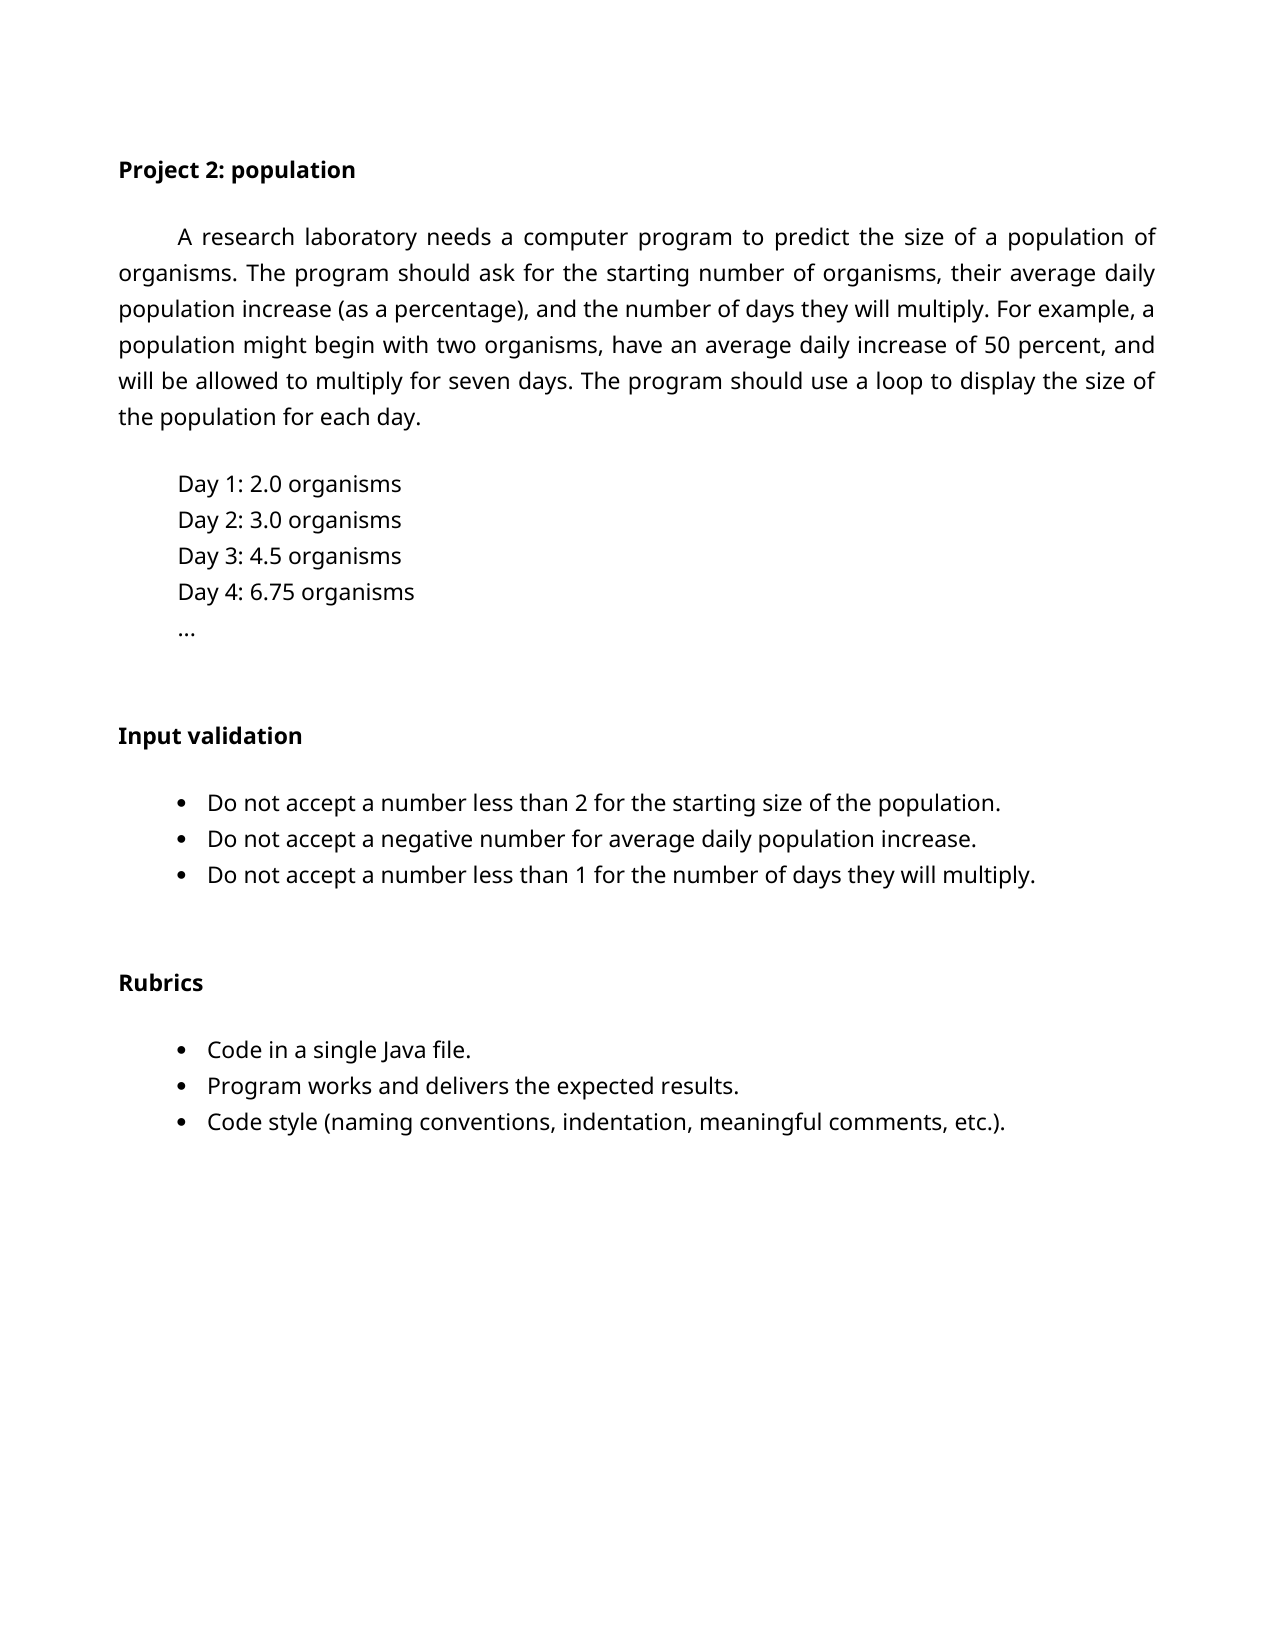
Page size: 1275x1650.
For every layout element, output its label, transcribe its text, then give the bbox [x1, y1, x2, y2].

text Rubrics [118, 967, 1157, 998]
text Day 3: 4.5 organisms [118, 540, 1157, 571]
text Day 4: 6.75 organisms [118, 576, 1157, 607]
list Program works and delivers the expected results. [177, 1070, 1157, 1101]
text A research laboratory needs a computer program to predict the size of a population of organisms. The program should ask for the starting number of organisms, their average daily population increase (as a percentage), and the number of days they will multiply. For example, a population might begin with two organisms, have an average daily increase of 50 percent, and will be allowed to multiply for seven days. The program should use a loop to display the size of the population for each day. [118, 221, 1157, 432]
list Do not accept a negative number for average daily population increase. [177, 823, 1157, 854]
list Do not accept a number less than 2 for the starting size of the population. [177, 787, 1157, 818]
text Day 2: 3.0 organisms [118, 504, 1157, 535]
text Project 2: population [118, 154, 1157, 185]
list Code style (naming conventions, indentation, meaningful comments, etc.). [177, 1106, 1157, 1137]
list Do not accept a number less than 1 for the number of days they will multiply. [177, 859, 1157, 890]
text Input validation [118, 720, 1157, 751]
text ... [118, 612, 1157, 643]
text Day 1: 2.0 organisms [118, 468, 1157, 499]
list Code in a single Java file. [177, 1034, 1157, 1065]
